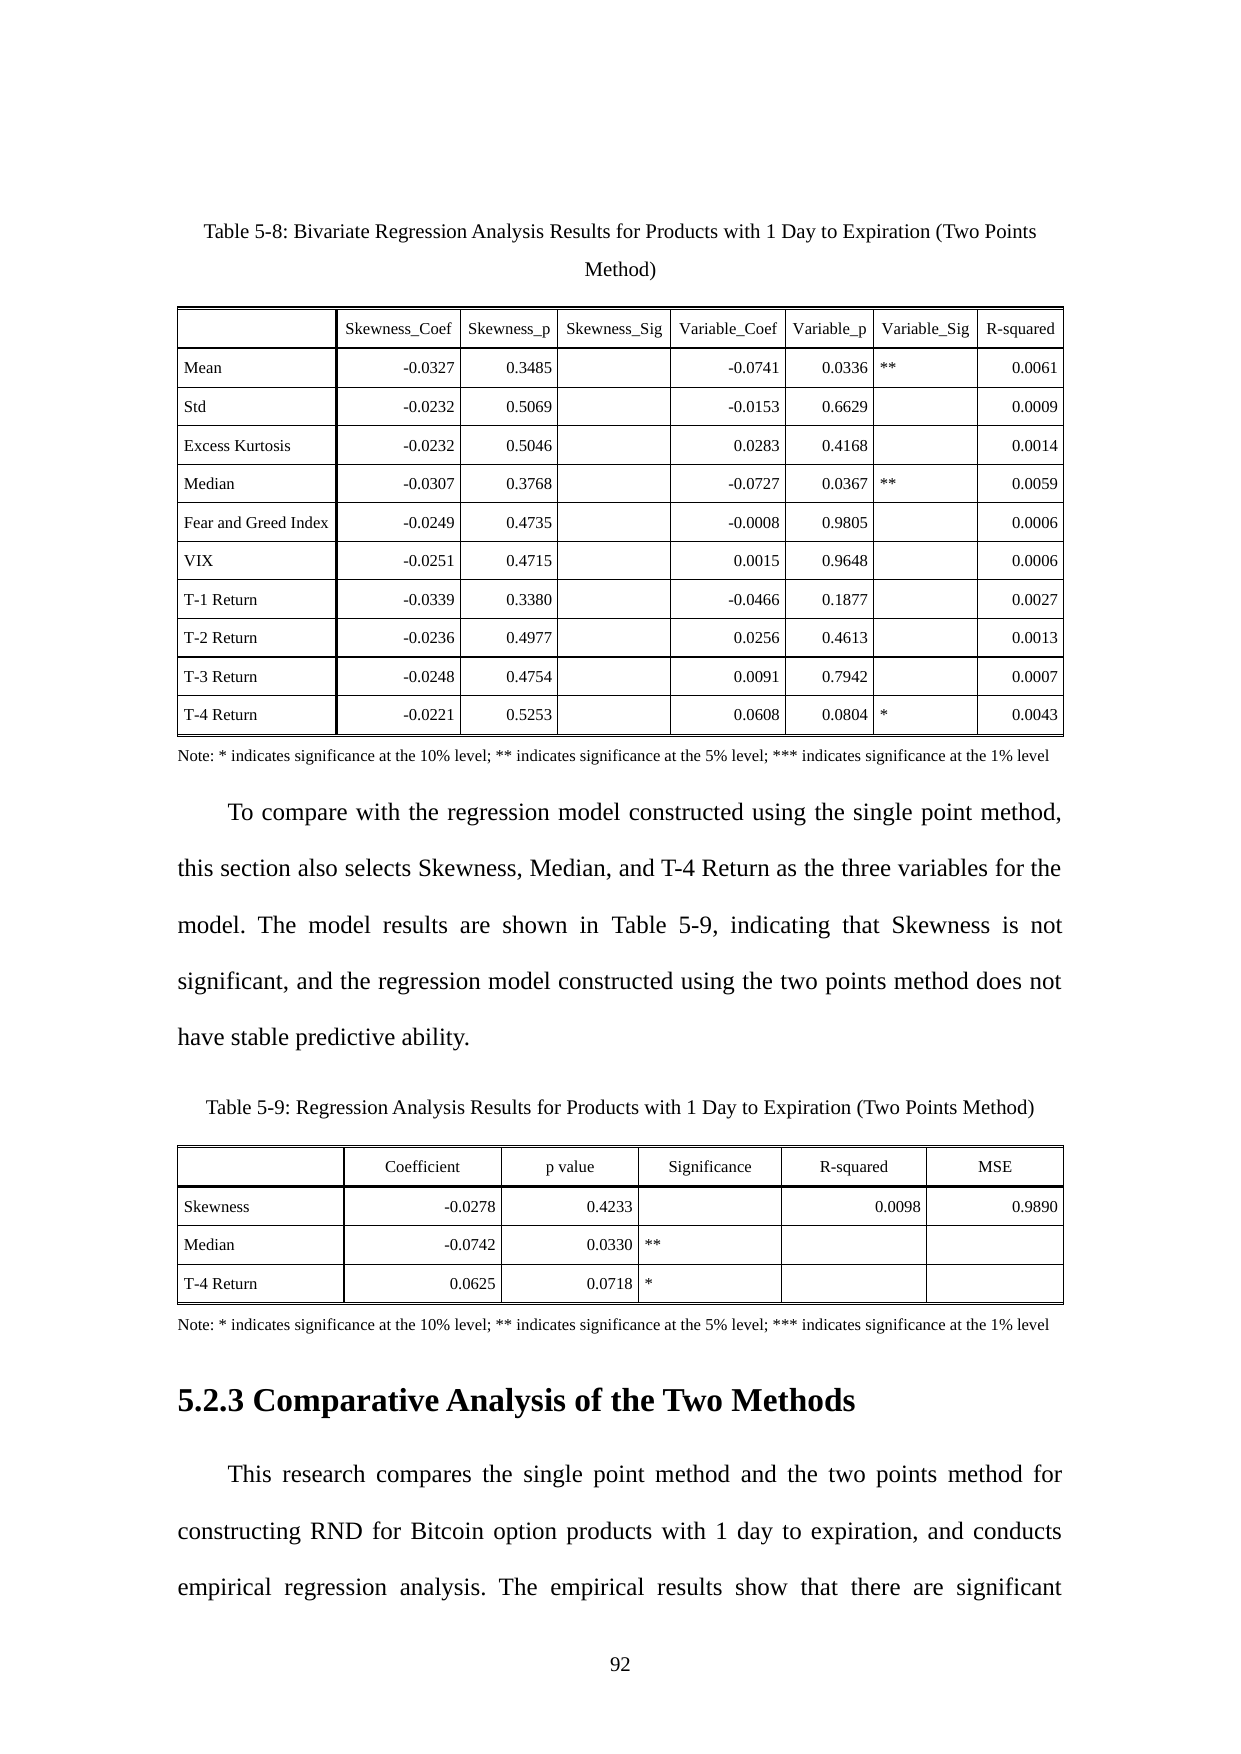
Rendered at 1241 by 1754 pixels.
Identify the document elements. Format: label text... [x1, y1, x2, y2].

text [177, 1455, 1063, 1605]
table_cell [558, 465, 670, 502]
table_cell 0.0283 [671, 426, 785, 464]
table_cell -0.0741 [671, 349, 785, 387]
table_header Skewness_Coef [338, 310, 460, 347]
table_cell 0.0336 [786, 349, 873, 387]
table_cell 0.1877 [786, 580, 873, 618]
table_cell [558, 619, 670, 656]
table_cell ** [639, 1226, 781, 1263]
table_cell * [874, 696, 977, 733]
table_cell 0.0098 [782, 1188, 926, 1225]
table_header Variable_p [786, 310, 873, 347]
table_cell -0.0249 [338, 503, 460, 541]
table_cell Excess Kurtosis [178, 426, 335, 464]
table_cell -0.0307 [338, 465, 460, 502]
table_cell 0.0013 [978, 619, 1063, 656]
table_header [178, 1148, 343, 1185]
table_cell [927, 1265, 1063, 1302]
table_cell 0.0061 [978, 349, 1063, 387]
table_cell VIX [178, 542, 335, 579]
table_cell [639, 1188, 781, 1225]
table_cell * [639, 1265, 781, 1302]
table_cell -0.0153 [671, 388, 785, 425]
table_cell 0.4715 [461, 542, 557, 579]
table_cell 0.0367 [786, 465, 873, 502]
table_cell [874, 426, 977, 464]
table_cell [558, 388, 670, 425]
table_header Significance [639, 1148, 781, 1185]
table_header R-squared [782, 1148, 926, 1185]
table_cell T-4 Return [178, 696, 335, 733]
table_cell 0.4168 [786, 426, 873, 464]
table_header R-squared [978, 310, 1063, 347]
text To compare with the regression model constructed using the single point method, this section also selects Skewness, Median, and T-4 Return as the three variables for the model. The model results are shown in Table 5-9, indicating that Skewness is not significant, and the regression model constructed using the two points method does not have stable predictive ability. [177, 793, 1063, 1055]
table_cell -0.0727 [671, 465, 785, 502]
table_cell T-1 Return [178, 580, 335, 618]
table_cell 0.0091 [671, 658, 785, 695]
table_cell T-2 Return [178, 619, 335, 656]
table_cell ** [874, 465, 977, 502]
table_header [178, 310, 335, 347]
table_cell 0.5069 [461, 388, 557, 425]
table_cell -0.0248 [338, 658, 460, 695]
table_cell Mean [178, 349, 335, 387]
table_cell [874, 542, 977, 579]
table_cell 0.4613 [786, 619, 873, 656]
table_cell ** [874, 349, 977, 387]
table_cell 0.0718 [502, 1265, 638, 1302]
table_cell [874, 388, 977, 425]
text Table 5-9: Regression Analysis Results for Products with 1 Day to Expiration (Two Points Method) [177, 1088, 1063, 1126]
table_cell T-4 Return [178, 1265, 343, 1302]
table_cell -0.0339 [338, 580, 460, 618]
table_cell 0.0007 [978, 658, 1063, 695]
table_cell -0.0236 [338, 619, 460, 656]
table_cell 0.0027 [978, 580, 1063, 618]
table_cell [874, 619, 977, 656]
table_header Coefficient [345, 1148, 501, 1185]
table_cell [927, 1226, 1063, 1263]
table_cell 0.0330 [502, 1226, 638, 1263]
table_cell [558, 580, 670, 618]
table_header MSE [927, 1148, 1063, 1185]
table_header Skewness_Sig [558, 310, 670, 347]
text Table 5-8: Bivariate Regression Analysis Results for Products with 1 Day to Expiration (Two Points Method) [177, 213, 1063, 288]
table_cell 0.6629 [786, 388, 873, 425]
table_cell -0.0008 [671, 503, 785, 541]
table_cell [558, 426, 670, 464]
table_cell 0.9648 [786, 542, 873, 579]
table_cell -0.0466 [671, 580, 785, 618]
table_cell 0.3380 [461, 580, 557, 618]
table_cell 0.0625 [345, 1265, 501, 1302]
table_cell 0.3485 [461, 349, 557, 387]
table_cell T-3 Return [178, 658, 335, 695]
table_cell [558, 349, 670, 387]
text Note: * indicates significance at the 10% level; ** indicates significance at the 5% level; *** indicates significance at the 1% level [177, 1305, 1063, 1343]
table_cell 0.0043 [978, 696, 1063, 733]
table_cell -0.0221 [338, 696, 460, 733]
table_header p value [502, 1148, 638, 1185]
table_cell [782, 1226, 926, 1263]
table_cell 0.0015 [671, 542, 785, 579]
table_cell [558, 503, 670, 541]
table_cell 0.5046 [461, 426, 557, 464]
table_header Variable_Sig [874, 310, 977, 347]
table_cell 0.4754 [461, 658, 557, 695]
table_cell 0.9890 [927, 1188, 1063, 1225]
table_cell 0.0006 [978, 542, 1063, 579]
table_header Variable_Coef [671, 310, 785, 347]
table_cell Skewness [178, 1188, 343, 1225]
table_cell [558, 696, 670, 733]
table_cell 0.0006 [978, 503, 1063, 541]
subtitle 5.2.3 Comparative Analysis of the Two Methods [177, 1361, 1063, 1436]
table_cell [874, 503, 977, 541]
table_cell Fear and Greed Index [178, 503, 335, 541]
table_cell -0.0232 [338, 388, 460, 425]
table_cell [558, 542, 670, 579]
table_cell Median [178, 465, 335, 502]
table_cell Std [178, 388, 335, 425]
table_cell 0.4735 [461, 503, 557, 541]
table_cell 0.0804 [786, 696, 873, 733]
table_cell Median [178, 1226, 343, 1263]
table_cell [874, 580, 977, 618]
table_cell 0.0009 [978, 388, 1063, 425]
table_cell [558, 658, 670, 695]
table_cell 0.0059 [978, 465, 1063, 502]
table_cell -0.0232 [338, 426, 460, 464]
table_cell [874, 658, 977, 695]
text Note: * indicates significance at the 10% level; ** indicates significance at the 5% level; *** indicates significance at the 1% level [177, 737, 1063, 774]
table_cell 0.0256 [671, 619, 785, 656]
table_cell 0.9805 [786, 503, 873, 541]
table_cell 0.3768 [461, 465, 557, 502]
table_cell -0.0251 [338, 542, 460, 579]
table_cell -0.0742 [345, 1226, 501, 1263]
table_cell -0.0327 [338, 349, 460, 387]
table_cell -0.0278 [345, 1188, 501, 1225]
table_cell 0.5253 [461, 696, 557, 733]
table_cell 0.4233 [502, 1188, 638, 1225]
table_cell 0.0014 [978, 426, 1063, 464]
table_cell 0.0608 [671, 696, 785, 733]
table_cell 0.7942 [786, 658, 873, 695]
table_cell 0.4977 [461, 619, 557, 656]
table_cell [782, 1265, 926, 1302]
table_header Skewness_p [461, 310, 557, 347]
